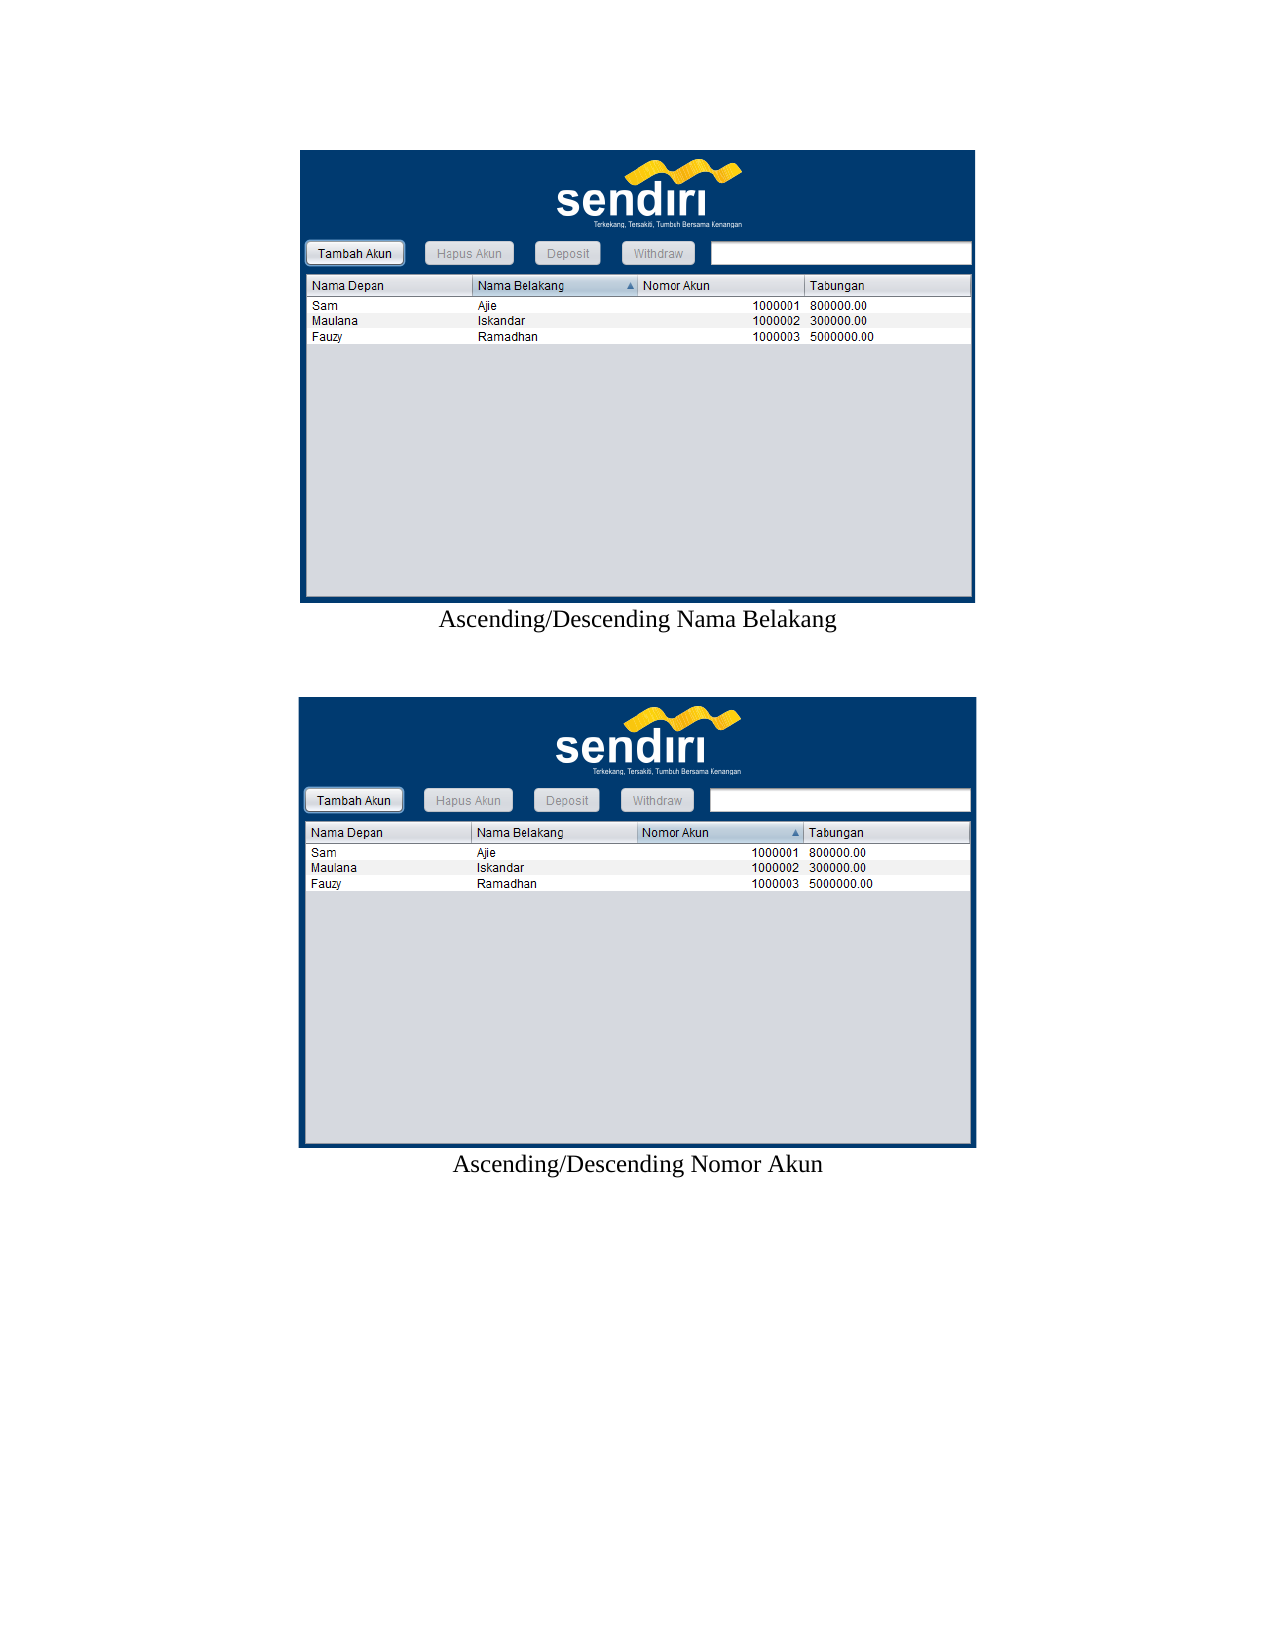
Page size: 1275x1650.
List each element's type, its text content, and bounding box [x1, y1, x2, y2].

picture [300, 150, 976, 603]
picture [298, 697, 977, 1148]
list Ascending/Descending Nomor Akun [150, 1149, 1125, 1178]
list Ascending/Descending Nama Belakang [150, 604, 1125, 633]
